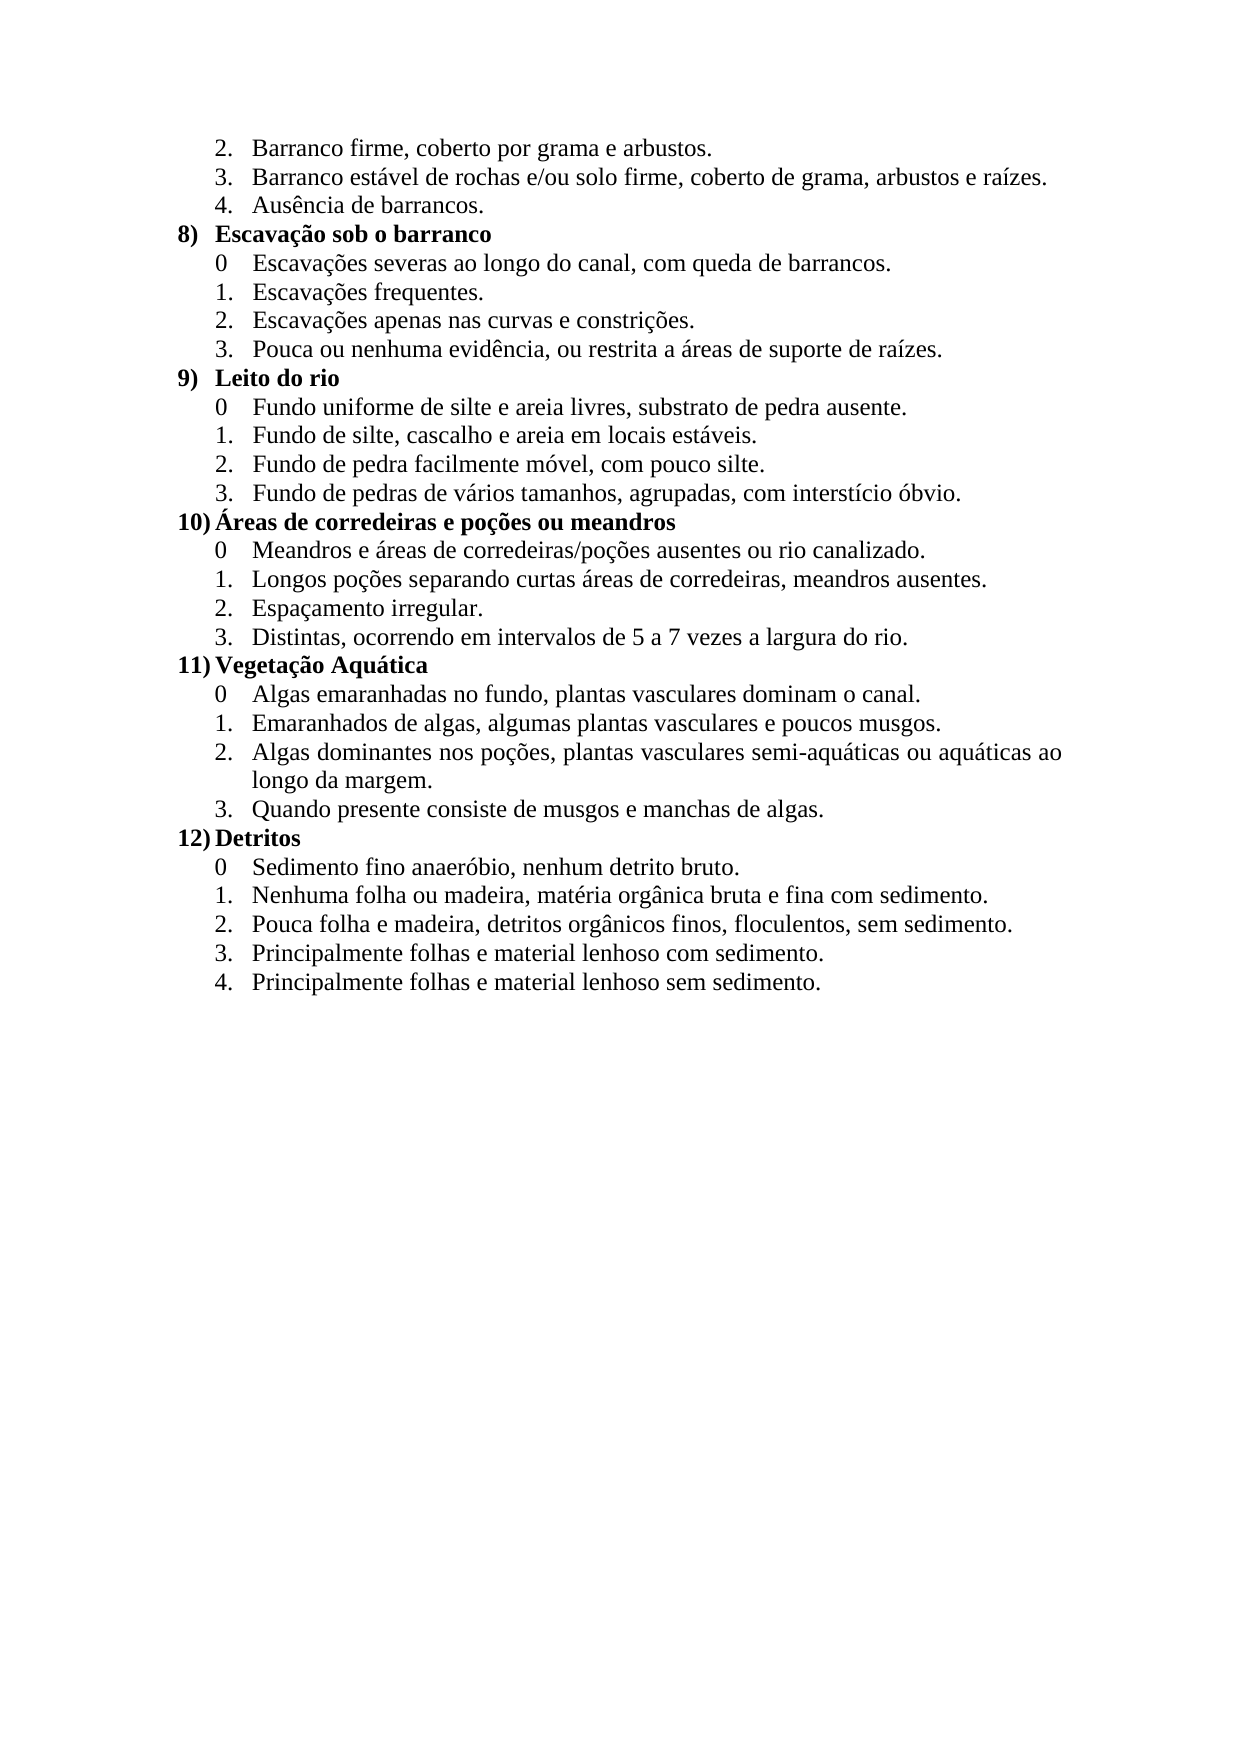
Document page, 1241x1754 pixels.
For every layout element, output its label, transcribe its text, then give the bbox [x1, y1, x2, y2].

list Fundo de silte, cascalho e areia em locais estáveis. [215, 420, 1063, 449]
list Escavação sob o barranco [177, 219, 1063, 248]
list Vegetação Aquática [177, 650, 1063, 679]
list Sedimento fino anaeróbio, nenhum detrito bruto. [214, 852, 1063, 880]
list Ausência de barrancos. [214, 190, 1063, 219]
list Meandros e áreas de corredeiras/poções ausentes ou rio canalizado. [214, 535, 1063, 564]
list Algas emaranhadas no fundo, plantas vasculares dominam o canal. [214, 679, 1063, 708]
list Escavações apenas nas curvas e constrições. [215, 305, 1063, 334]
list Fundo de pedra facilmente móvel, com pouco silte. [215, 449, 1063, 478]
list Fundo uniforme de silte e areia livres, substrato de pedra ausente. [215, 392, 1063, 420]
list Escavações severas ao longo do canal, com queda de barrancos. [215, 248, 1063, 277]
list Algas dominantes nos poções, plantas vasculares semi-aquáticas ou aquáticas ao longo da margem. [214, 737, 1063, 794]
list Áreas de corredeiras e poções ou meandros [177, 507, 1063, 535]
list Escavações frequentes. [215, 277, 1063, 305]
list Emaranhados de algas, algumas plantas vasculares e poucos musgos. [214, 708, 1063, 737]
list Leito do rio [177, 363, 1063, 392]
list Detritos [177, 823, 1063, 852]
list Quando presente consiste de musgos e manchas de algas. [214, 794, 1063, 823]
list Pouca ou nenhuma evidência, ou restrita a áreas de suporte de raízes. [215, 334, 1063, 363]
list Nenhuma folha ou madeira, matéria orgânica bruta e fina com sedimento. [214, 880, 1063, 909]
list Principalmente folhas e material lenhoso com sedimento. [214, 938, 1063, 967]
list Principalmente folhas e material lenhoso sem sedimento. [214, 967, 1063, 995]
list Distintas, ocorrendo em intervalos de 5 a 7 vezes a largura do rio. [214, 622, 1063, 650]
list Barranco estável de rochas e/ou solo firme, coberto de grama, arbustos e raízes. [214, 162, 1063, 190]
list Pouca folha e madeira, detritos orgânicos finos, floculentos, sem sedimento. [214, 909, 1063, 938]
list Fundo de pedras de vários tamanhos, agrupadas, com interstício óbvio. [215, 478, 1063, 507]
list Barranco firme, coberto por grama e arbustos. [214, 133, 1063, 162]
list Longos poções separando curtas áreas de corredeiras, meandros ausentes. [214, 564, 1063, 593]
list Espaçamento irregular. [214, 593, 1063, 622]
